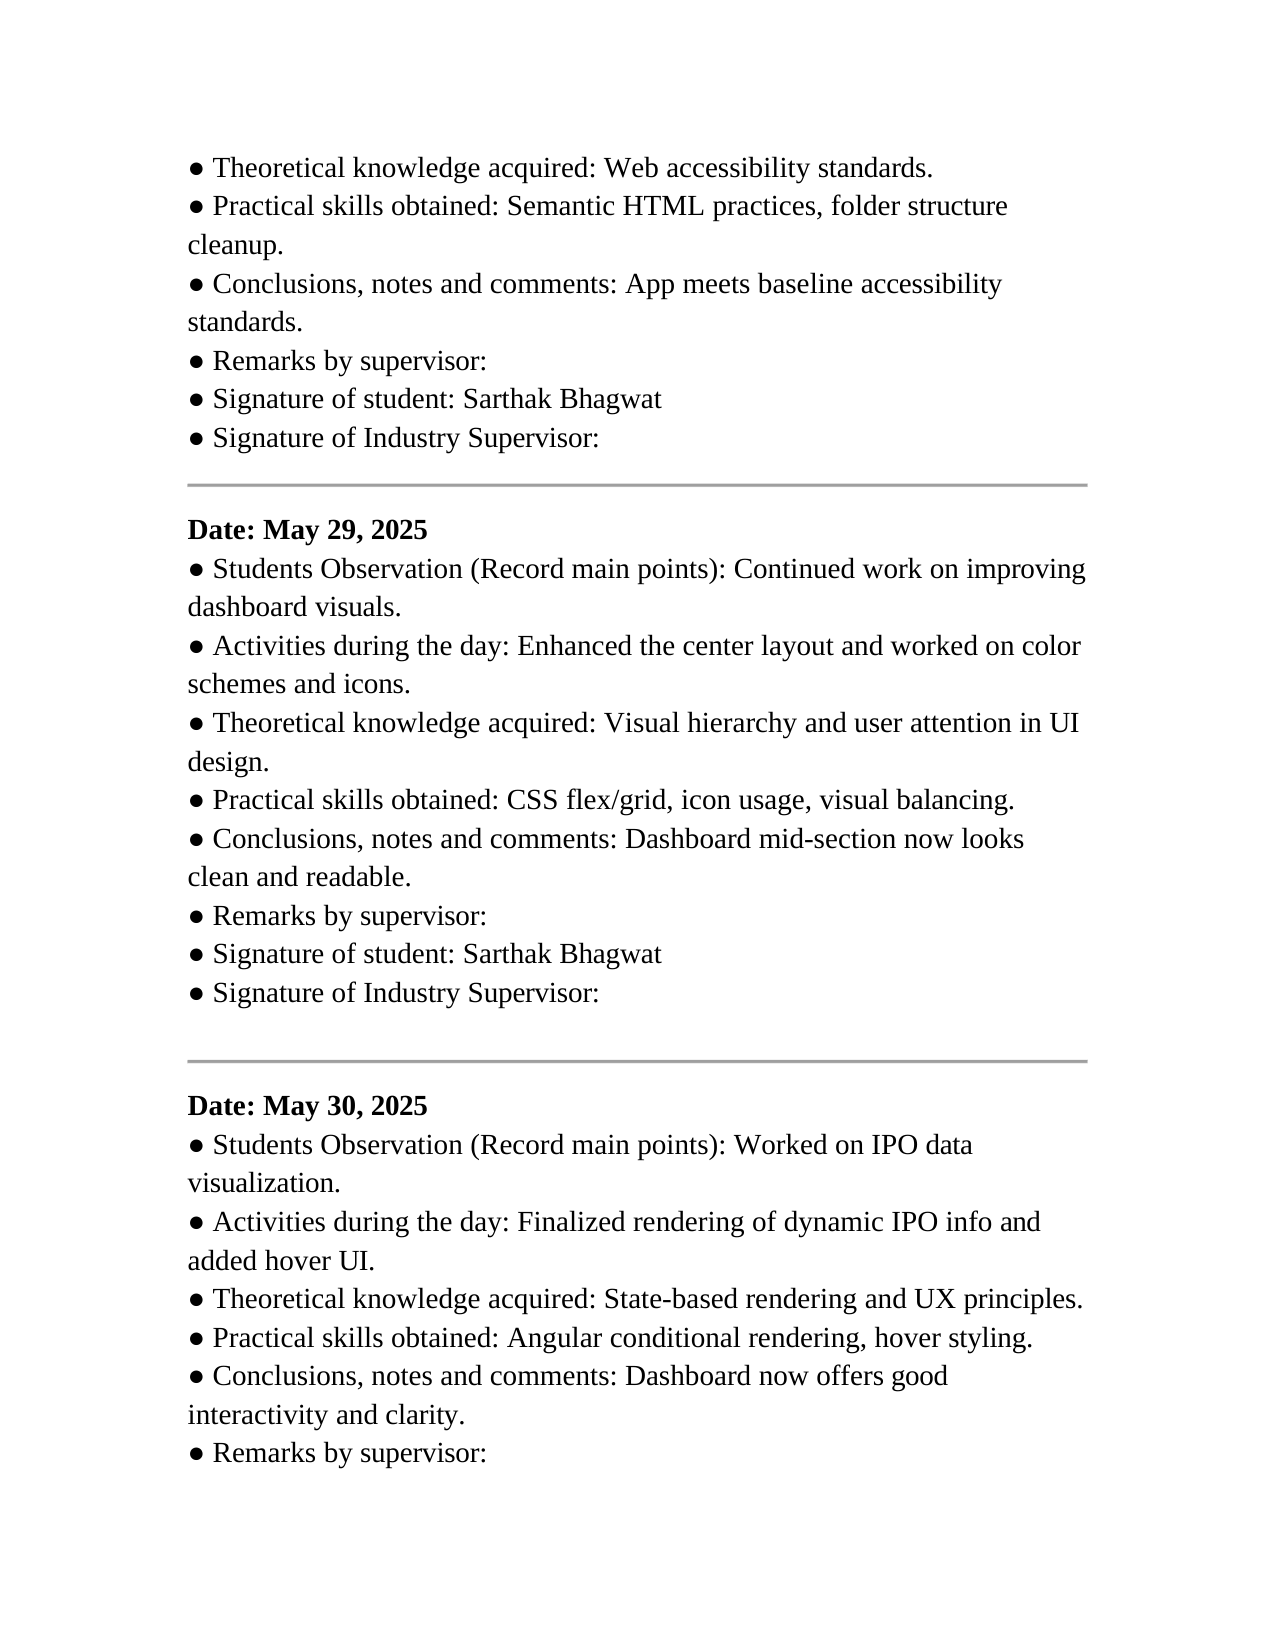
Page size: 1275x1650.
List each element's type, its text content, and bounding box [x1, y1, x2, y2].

list Practical skills obtained: CSS flex/grid, icon usage, visual balancing. [187, 782, 1125, 816]
list Conclusions, notes and comments: Dashboard mid-section now looks clean and readable. [187, 821, 1024, 893]
list Practical skills obtained: Angular conditional rendering, hover styling. [187, 1320, 1125, 1353]
text dashboard visuals. [187, 589, 1125, 623]
text added hover UI. [187, 1243, 1125, 1276]
list Conclusions, notes and comments: Dashboard now offers good [187, 1358, 1125, 1392]
list Theoretical knowledge acquired: Visual hierarchy and user attention in UI [187, 705, 1125, 739]
list Signature of student: Sarthak Bhagwat [187, 382, 1125, 415]
text interactivity and clarity. [187, 1397, 1125, 1431]
text design. [187, 744, 1125, 777]
subtitle Date: May 30, 2025 [187, 1088, 1125, 1122]
list Activities during the day: Enhanced the center layout and worked on color [187, 628, 1125, 662]
text schemes and icons. [187, 667, 1125, 700]
list Practical skills obtained: Semantic HTML practices, folder structure [187, 188, 1125, 222]
list Students Observation (Record main points): Continued work on improving [187, 551, 1125, 584]
list Signature of Industry Supervisor: [187, 975, 1125, 1009]
list Activities during the day: Finalized rendering of dynamic IPO info and [187, 1204, 1125, 1238]
list Theoretical knowledge acquired: Web accessibility standards. [187, 150, 1125, 183]
list Remarks by supervisor: [187, 898, 1125, 932]
list Signature of Industry Supervisor: [187, 420, 1125, 453]
subtitle Date: May 29, 2025 [187, 512, 1125, 546]
list Signature of student: Sarthak Bhagwat [187, 937, 1125, 970]
list Students Observation (Record main points): Worked on IPO data [187, 1127, 1125, 1161]
list Theoretical knowledge acquired: State-based rendering and UX principles. [187, 1281, 1125, 1315]
list Conclusions, notes and comments: App meets baseline accessibility [187, 266, 1125, 299]
text cleanup. [187, 227, 1125, 261]
list Remarks by supervisor: [187, 1436, 1125, 1469]
text visualization. [187, 1166, 1125, 1199]
text standards. [187, 304, 1125, 338]
list Remarks by supervisor: [187, 343, 1125, 376]
